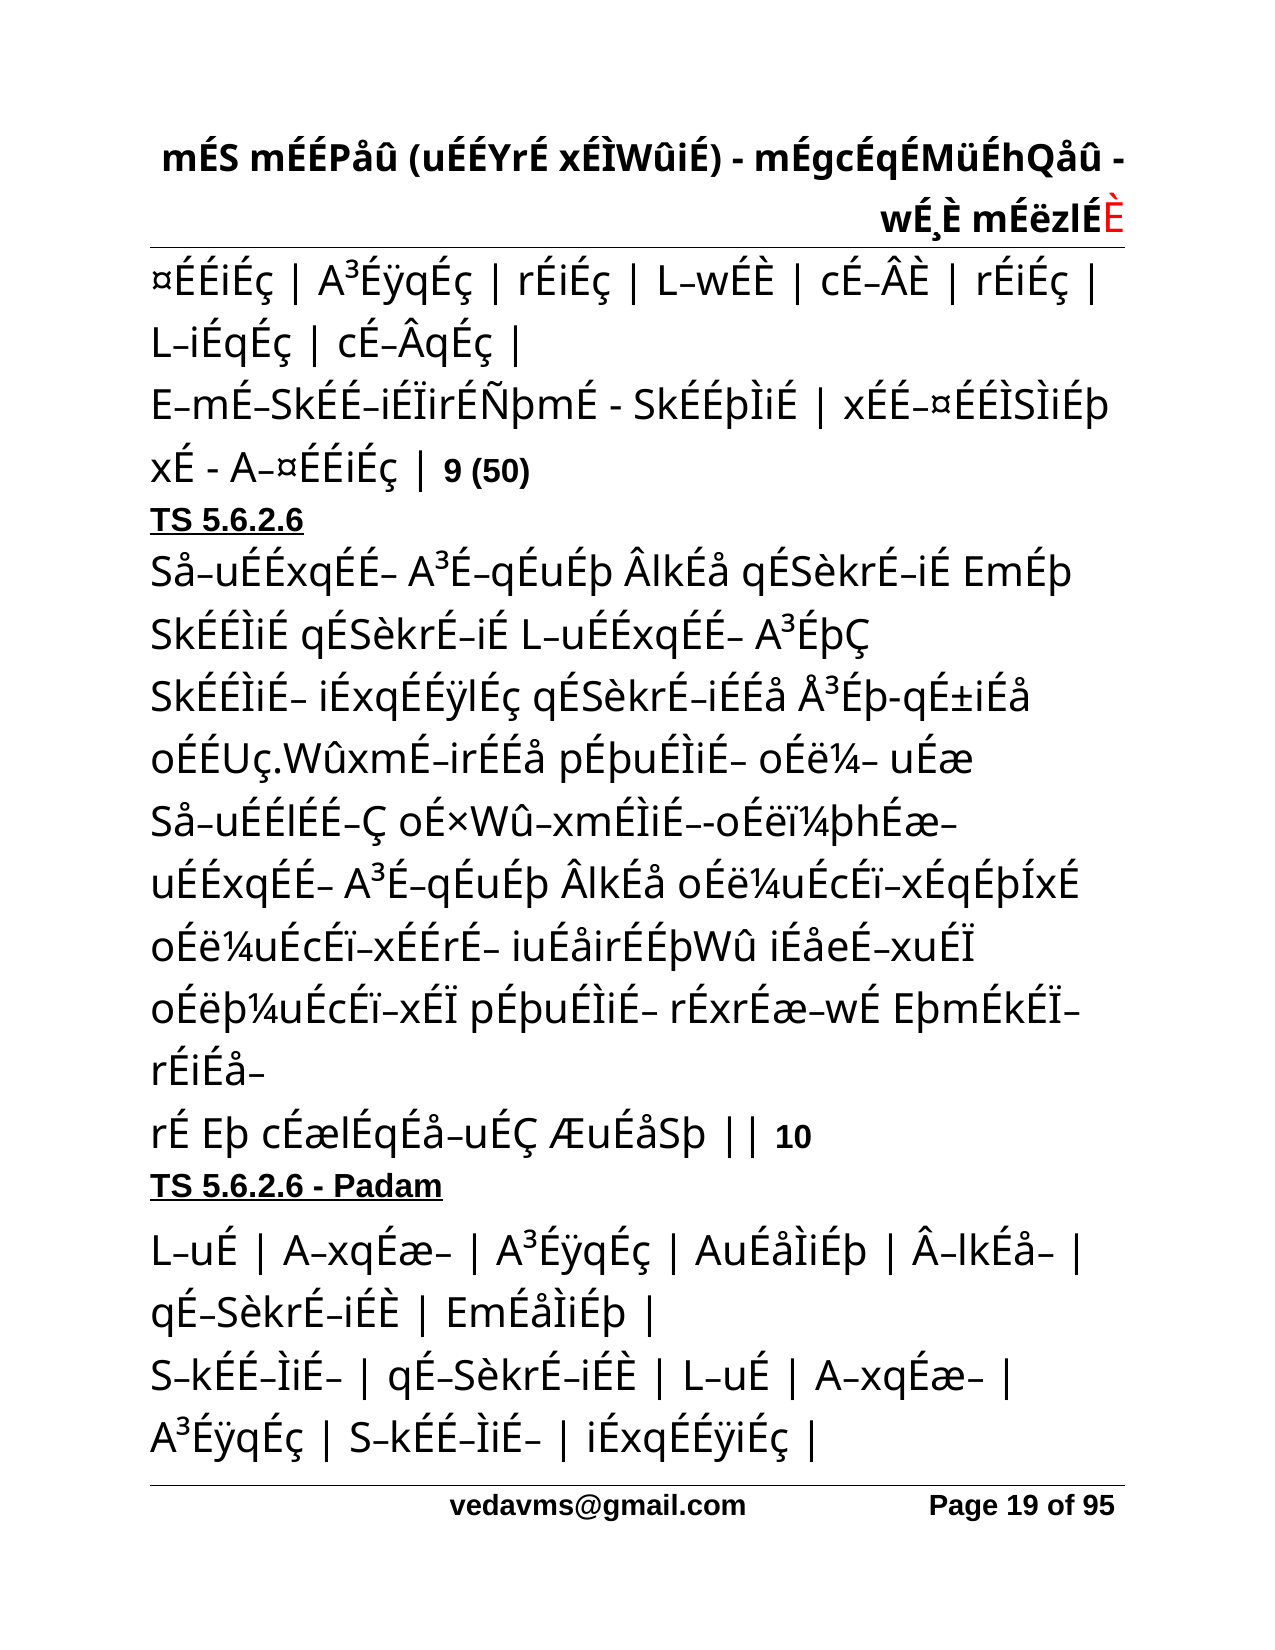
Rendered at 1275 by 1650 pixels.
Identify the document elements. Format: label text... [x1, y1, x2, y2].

text L–uÉ | A–xqÉæ– | A³ÉÿqÉç | AuÉåÌiÉþ | Â–lkÉå– | qÉ–SèkrÉ–iÉÈ | EmÉåÌiÉþ | [150, 1221, 1125, 1340]
text S–kÉÉ–ÌiÉ– | qÉ–SèkrÉ–iÉÈ | L–uÉ | A–xqÉæ– | A³ÉÿqÉç | S–kÉÉ–ÌiÉ– | iÉxqÉÉÿiÉç | [150, 1346, 1125, 1465]
text oÉë¼uÉcÉï–xÉÉrÉ– iuÉåirÉÉþWû iÉåeÉ–xuÉÏ oÉëþ¼uÉcÉï–xÉÏ pÉþuÉÌiÉ– rÉxrÉæ–wÉ EþmÉkÉÏ–rÉiÉå– [150, 916, 1125, 1098]
text TS 5.6.2.6 [150, 500, 1125, 538]
text Så–uÉÉxqÉÉ– A³É–qÉuÉþ ÂlkÉå qÉSèkrÉ–iÉ EmÉþ SkÉÉÌiÉ qÉSèkrÉ–iÉ L–uÉÉxqÉÉ– A³ÉþÇ [150, 542, 1125, 661]
text SkÉÉÌiÉ– iÉxqÉÉÿlÉç qÉSèkrÉ–iÉÉå Å³Éþ-qÉ±iÉå oÉÉUç.WûxmÉ–irÉÉå pÉþuÉÌiÉ– oÉë¼– uÉæ [150, 667, 1139, 786]
text Så–uÉÉlÉÉ–Ç oÉ×Wû–xmÉÌiÉ–-oÉëï¼þhÉæ–uÉÉxqÉÉ– A³É–qÉuÉþ ÂlkÉå oÉë¼uÉcÉï–xÉqÉþÍxÉ [150, 792, 1139, 911]
text E–mÉ–SkÉÉ–iÉÏirÉÑþmÉ - SkÉÉþÌiÉ | xÉÉ–¤ÉÉÌSÌiÉþ xÉ - A–¤ÉÉiÉç | 9 (50) [150, 375, 1125, 494]
text TS 5.6.2.6 - Padam [150, 1166, 1158, 1204]
text rÉ Eþ cÉælÉqÉå–uÉÇ ÆuÉåSþ || 10 [150, 1104, 1125, 1160]
